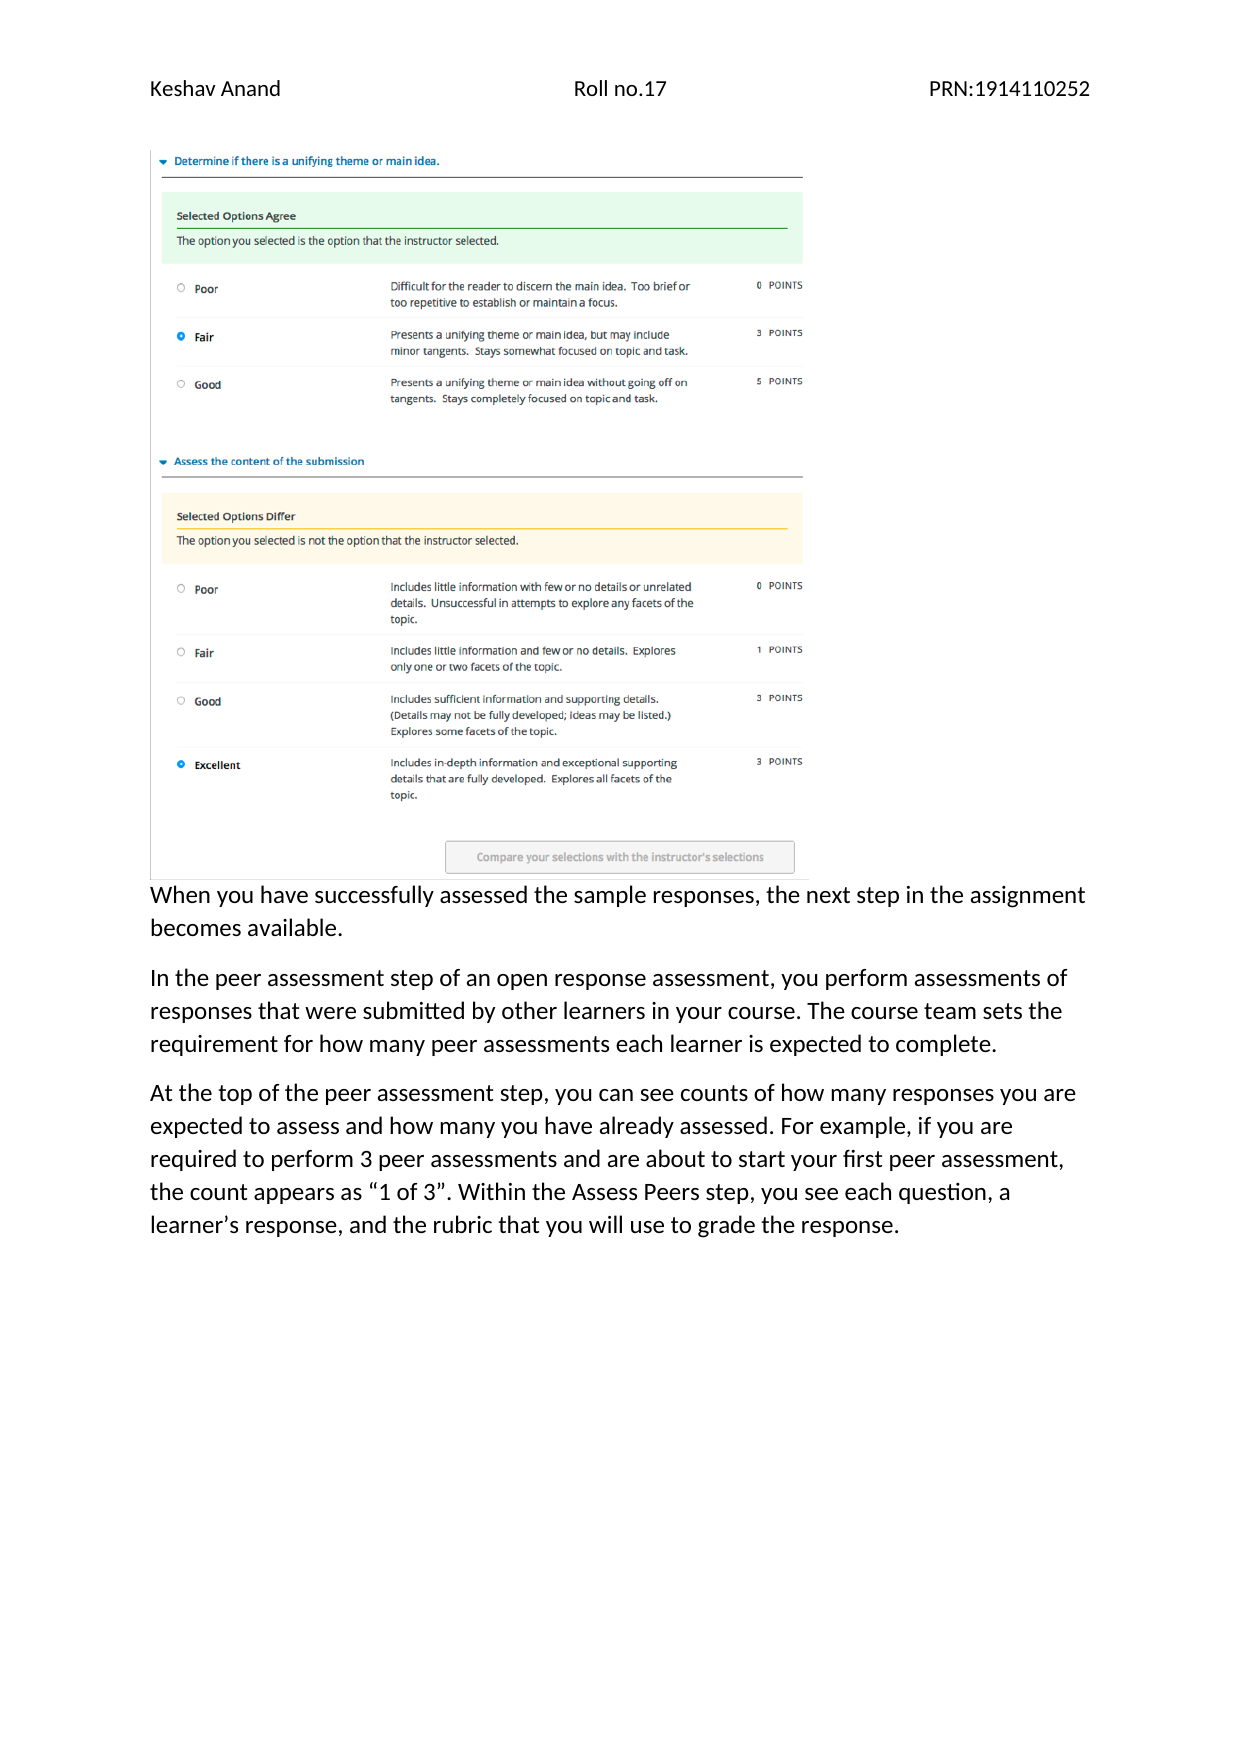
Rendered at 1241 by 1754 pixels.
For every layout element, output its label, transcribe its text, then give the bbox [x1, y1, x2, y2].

picture [150, 150, 809, 880]
text At the top of the peer assessment step, you can see counts of how many responses you are expected to assess and how many you have already assessed. For example, if you are required to perform 3 peer assessments and are about to start your first peer assessment, the count appears as “1 of 3”. Within the Assess Peers step, you see each question, a learner’s response, and the rubric that you will use to grade the response. [150, 1078, 1090, 1240]
text When you have successfully assessed the sample responses, the next step in the assignment becomes available. [150, 880, 1090, 943]
text In the peer assessment step of an open response assessment, you perform assessments of responses that were submitted by other learners in your course. The course team sets the requirement for how many peer assessments each learner is expected to complete. [150, 962, 1090, 1058]
